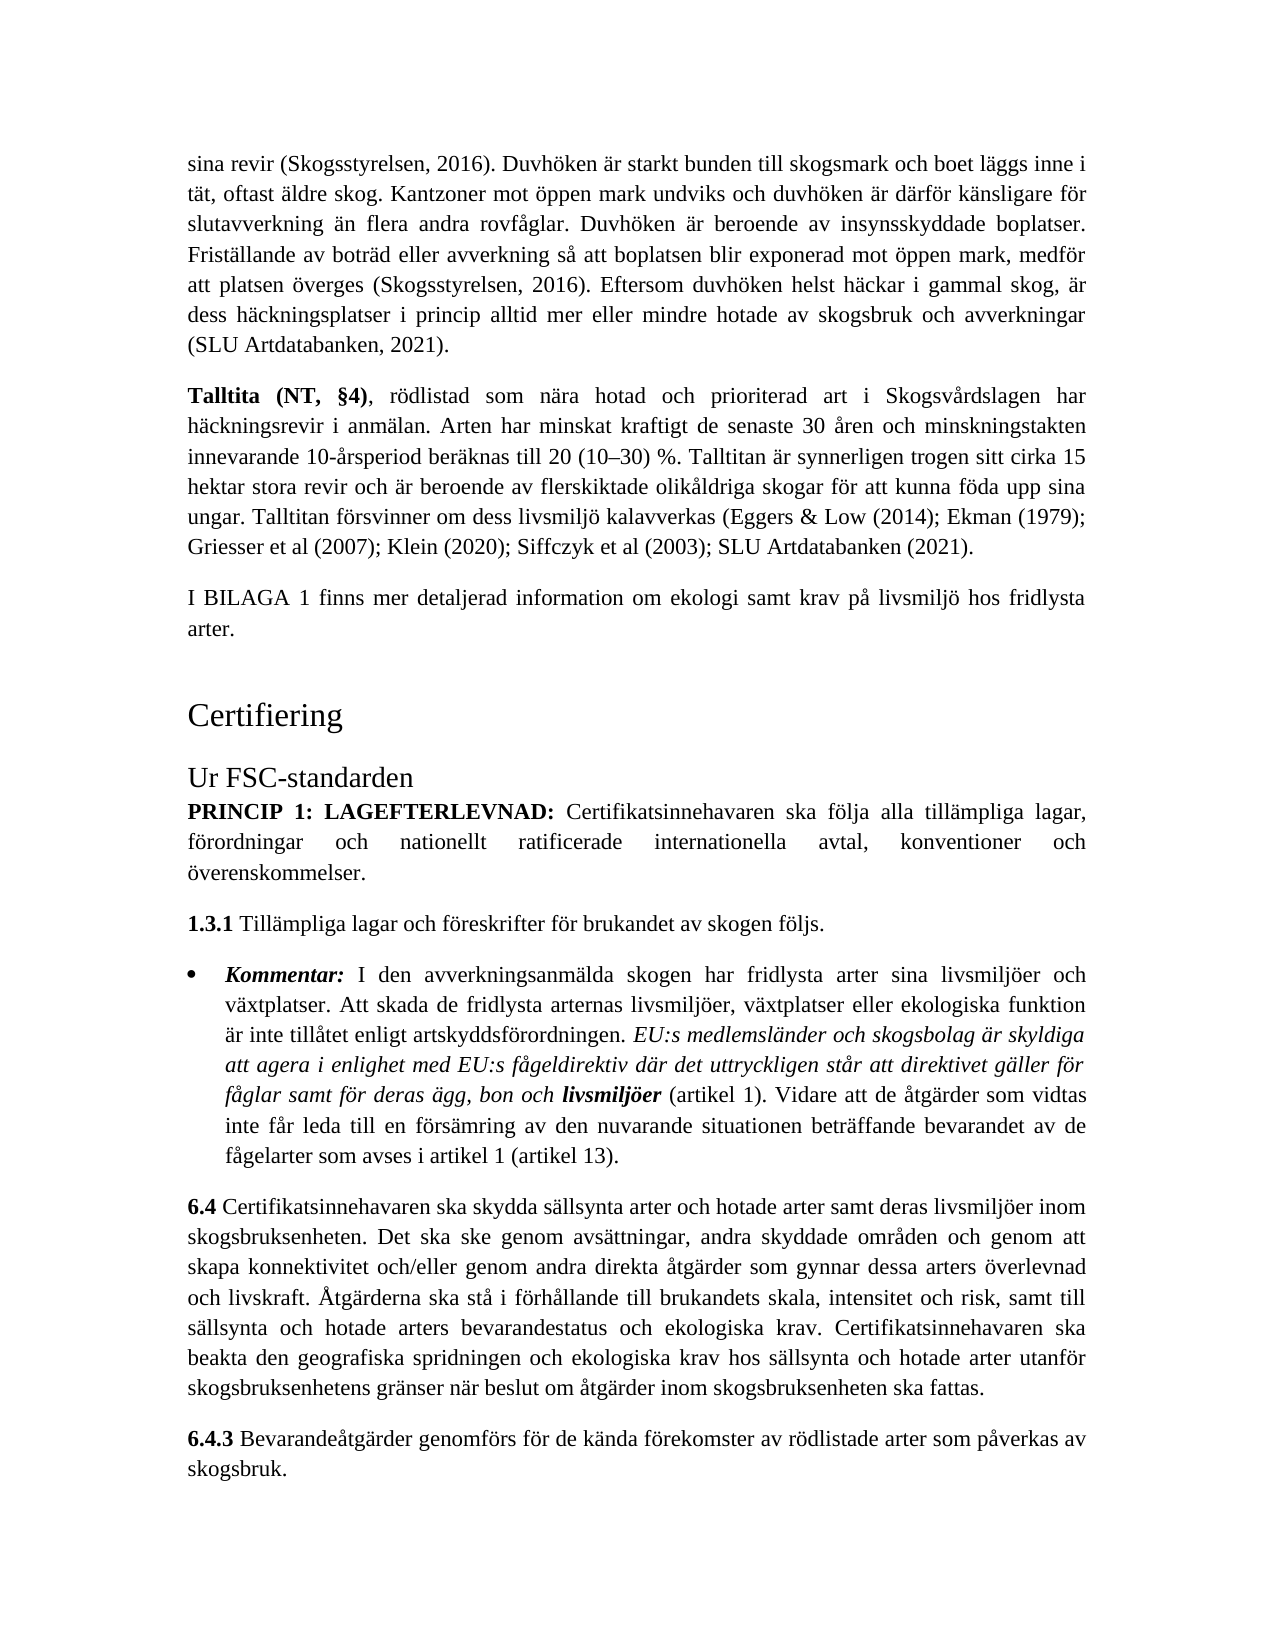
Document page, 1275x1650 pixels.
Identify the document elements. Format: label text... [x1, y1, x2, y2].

text PRINCIP 1: LAGEFTERLEVNAD: Certifikatsinnehavaren ska följa alla tillämpliga lagar, förordningar och nationellt ratificerade internationella avtal, konventioner och överenskommelser. [187, 798, 1087, 885]
text Talltita (NT, §4), rödlistad som nära hotad och prioriterad art i Skogsvårdslagen har häckningsrevir i anmälan. Arten har minskat kraftigt de senaste 30 åren och minskningstakten innevarande 10-årsperiod beräknas till 20 (10–30) %. Talltitan är synnerligen trogen sitt cirka 15 hektar stora revir och är beroende av flerskiktade olikåldriga skogar för att kunna föda upp sina ungar. Talltitan försvinner om dess livsmiljö kalavverkas (Eggers & Low (2014); Ekman (1979); Griesser et al (2007); Klein (2020); Siffczyk et al (2003); SLU Artdatabanken (2021). [187, 382, 1087, 560]
text I BILAGA 1 finns mer detaljerad information om ekologi samt krav på livsmiljö hos fridlysta arter. [187, 584, 1087, 641]
subtitle Certifiering [187, 695, 1087, 733]
subtitle Ur FSC-standarden [187, 760, 1087, 793]
list Kommentar: I den avverkningsanmälda skogen har fridlysta arter sina livsmiljöer och växtplatser. Att skada de fridlysta arternas livsmiljöer, växtplatser eller ekologiska funktion är inte tillåtet enligt artskyddsförordningen. EU:s medlemsländer och skogsbolag är skyldiga att agera i enlighet med EU:s fågeldirektiv där det uttryckligen står att direktivet gäller för fåglar samt för deras ägg, bon och livsmiljöer (artikel 1). Vidare att de åtgärder som vidtas inte får leda till en försämring av den nuvarande situationen beträffande bevarandet av de fågelarter som avses i artikel 1 (artikel 13). [187, 961, 1087, 1168]
text 6.4.3 Bevarandeåtgärder genomförs för de kända förekomster av rödlistade arter som påverkas av skogsbruk. [187, 1425, 1087, 1482]
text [187, 150, 1087, 358]
text 6.4 Certifikatsinnehavaren ska skydda sällsynta arter och hotade arter samt deras livsmiljöer inom skogsbruksenheten. Det ska ske genom avsättningar, andra skyddade områden och genom att skapa konnektivitet och/eller genom andra direkta åtgärder som gynnar dessa arters överlevnad och livskraft. Åtgärderna ska stå i förhållande till brukandets skala, intensitet och risk, samt till sällsynta och hotade arters bevarandestatus och ekologiska krav. Certifikatsinnehavaren ska beakta den geografiska spridningen och ekologiska krav hos sällsynta och hotade arter utanför skogsbruksenhetens gränser när beslut om åtgärder inom skogsbruksenheten ska fattas. [187, 1193, 1087, 1401]
text 1.3.1 Tillämpliga lagar och föreskrifter för brukandet av skogen följs. [187, 910, 1087, 936]
